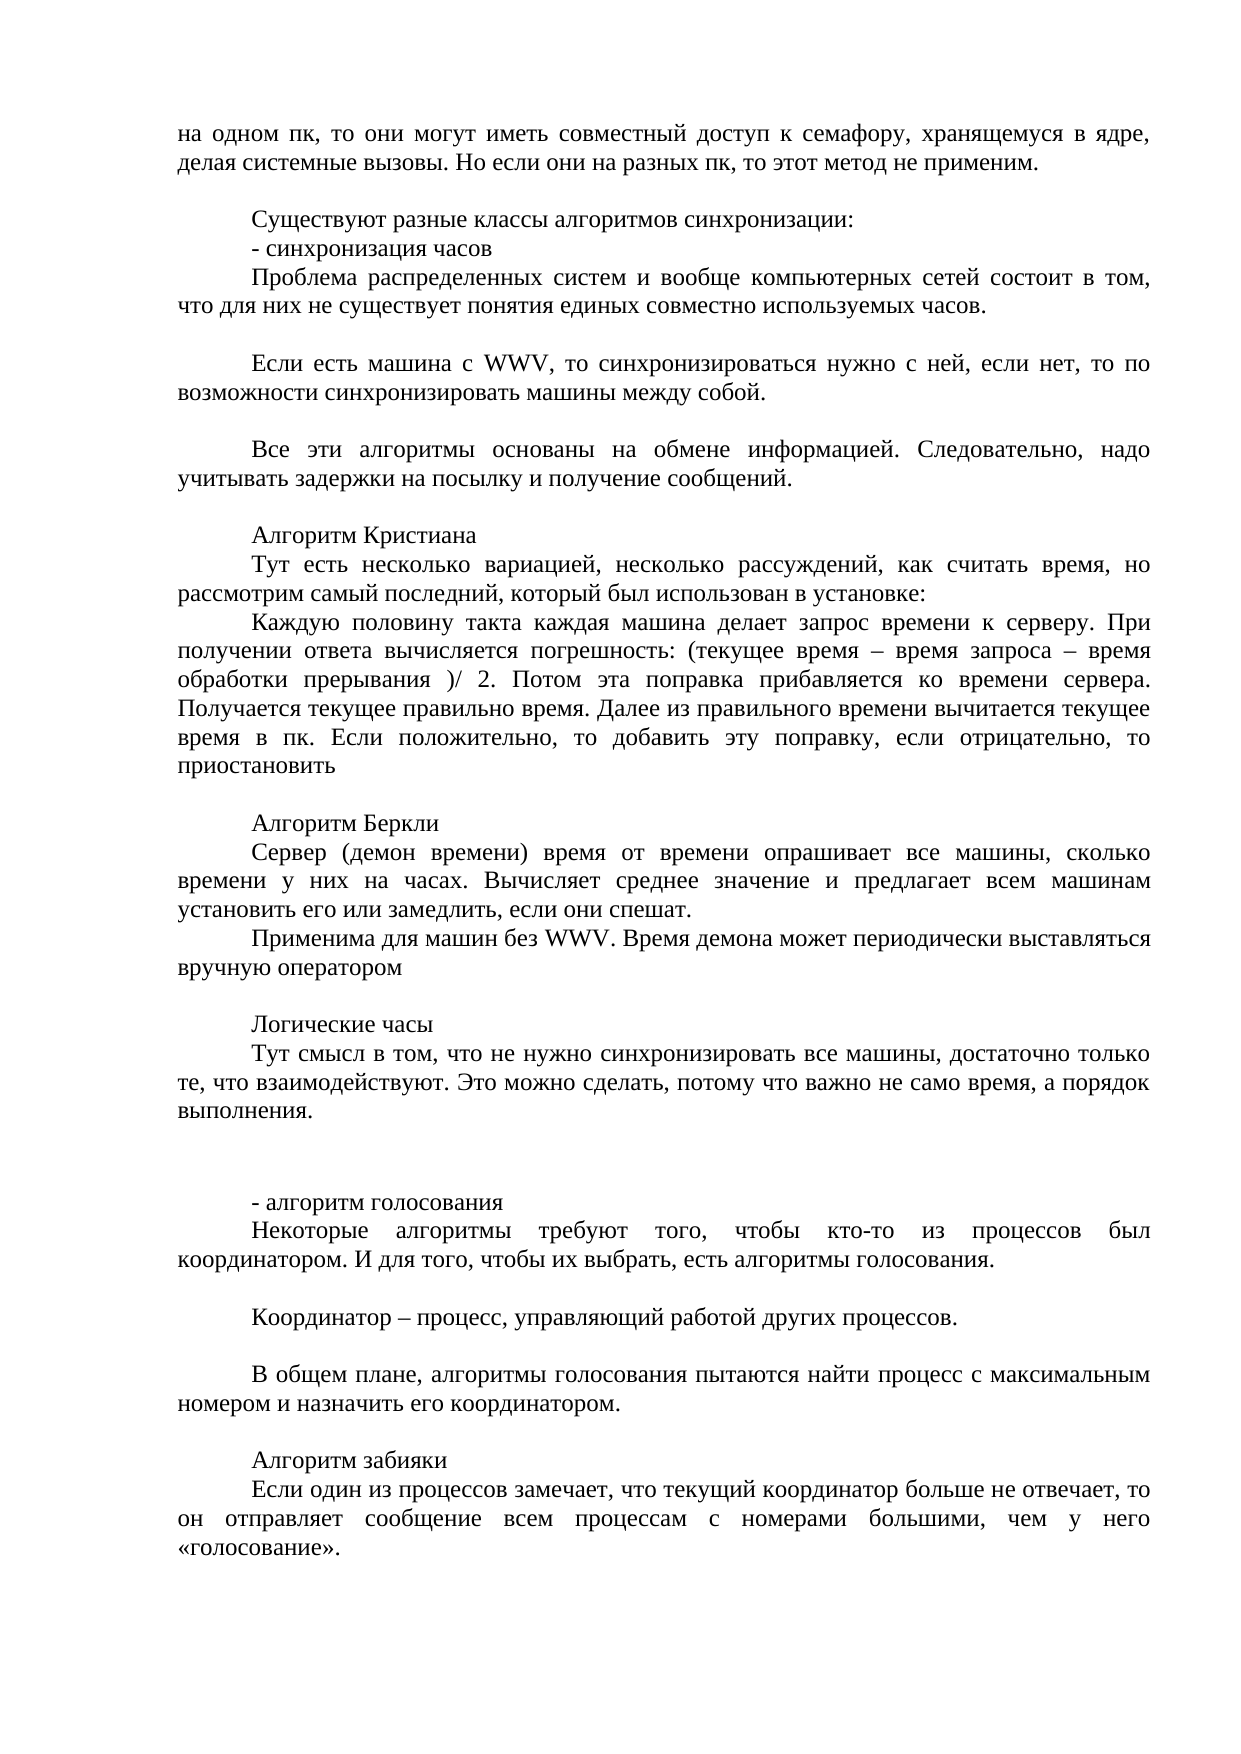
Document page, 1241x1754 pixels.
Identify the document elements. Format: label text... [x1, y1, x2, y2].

text Тут смысл в том, что не нужно синхронизировать все машины, достаточно только те, что взаимодействуют. Это можно сделать, потому что важно не само время, а порядок выполнения. [177, 1038, 1152, 1124]
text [177, 118, 1152, 176]
text - алгоритм голосования [177, 1187, 1152, 1215]
text - синхронизация часов [177, 233, 1152, 262]
text Проблема распределенных систем и вообще компьютерных сетей состоит в том, что для них не существует понятия единых совместно используемых часов. [177, 262, 1152, 319]
text Некоторые алгоритмы требуют того, чтобы кто-то из процессов был координатором. И для того, чтобы их выбрать, есть алгоритмы голосования. [177, 1215, 1152, 1273]
text Если один из процессов замечает, что текущий координатор больше не отвечает, то он отправляет сообщение всем процессам с номерами большими, чем у него «голосование». [177, 1474, 1152, 1560]
text Координатор – процесс, управляющий работой других процессов. [177, 1302, 1152, 1330]
text Все эти алгоритмы основаны на обмене информацией. Следовательно, надо учитывать задержки на посылку и получение сообщений. [177, 434, 1152, 492]
text Применима для машин без WWV. Время демона может периодически выставляться вручную оператором [177, 923, 1152, 981]
text Сервер (демон времени) время от времени опрашивает все машины, сколько времени у них на часах. Вычисляет среднее значение и предлагает всем машинам установить его или замедлить, если они спешат. [177, 837, 1152, 923]
text Если есть машина с WWV, то синхронизироваться нужно с ней, если нет, то по возможности синхронизировать машины между собой. [177, 348, 1152, 406]
text Тут есть несколько вариацией, несколько рассуждений, как считать время, но рассмотрим самый последний, который был использован в установке: [177, 549, 1152, 607]
text Существуют разные классы алгоритмов синхронизации: [177, 204, 1152, 233]
text В общем плане, алгоритмы голосования пытаются найти процесс с максимальным номером и назначить его координатором. [177, 1359, 1152, 1417]
text Алгоритм Беркли [177, 808, 1152, 837]
text Каждую половину такта каждая машина делает запрос времени к серверу. При получении ответа вычисляется погрешность: (текущее время – время запроса – время обработки прерывания )/ 2. Потом эта поправка прибавляется ко времени сервера. Получается текущее правильно время. Далее из правильного времени вычитается текущее время в пк. Если положительно, то добавить эту поправку, если отрицательно, то приостановить [177, 607, 1152, 779]
text Алгоритм забияки [177, 1445, 1152, 1474]
text Алгоритм Кристиана [177, 521, 1152, 549]
text Логические часы [177, 1009, 1152, 1038]
